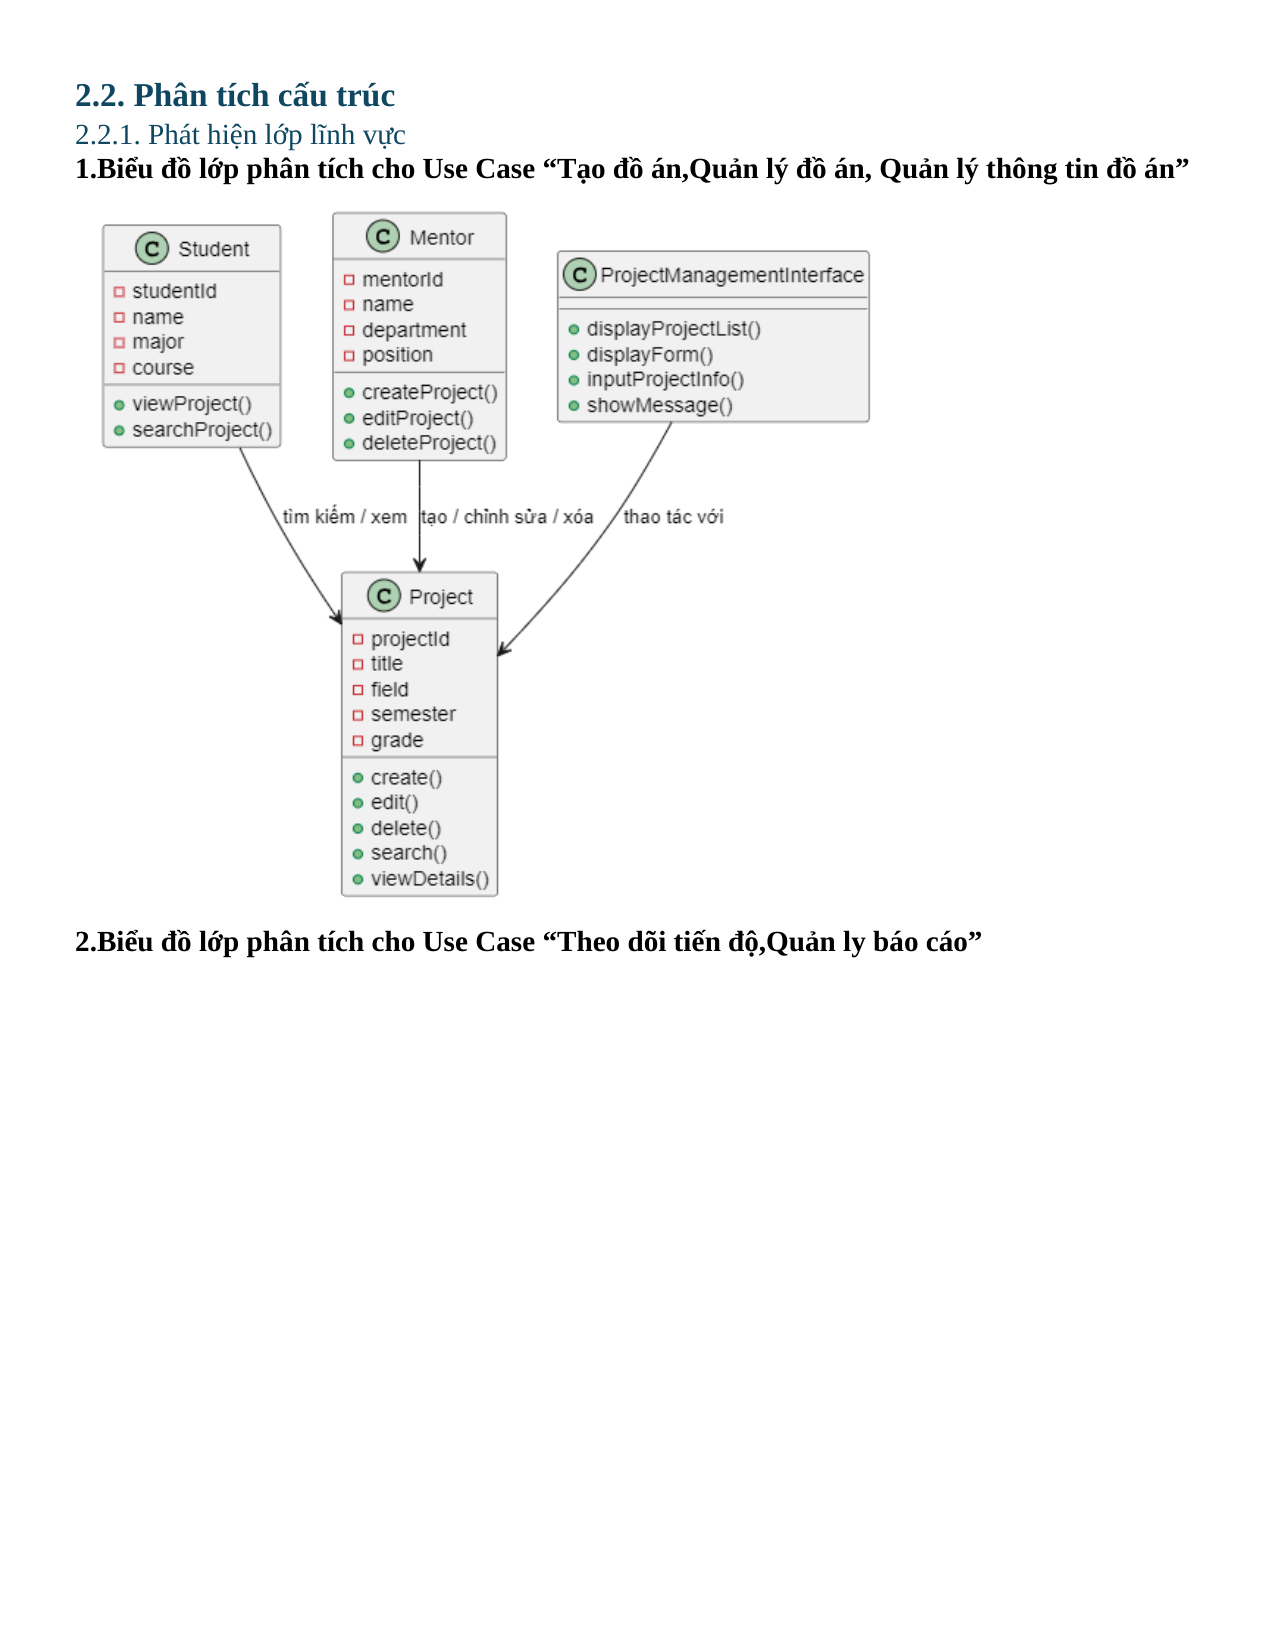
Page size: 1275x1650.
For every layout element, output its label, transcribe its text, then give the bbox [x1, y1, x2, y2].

list 2.Biểu đồ lớp phân tích cho Use Case “Theo dõi tiến độ,Quản ly báo cáo” [75, 924, 1200, 958]
list 1.Biểu đồ lớp phân tích cho Use Case “Tạo đồ án,Quản lý đồ án, Quản lý thông tin đồ án” [75, 151, 1200, 184]
subtitle 2.2.1. Phát hiện lớp lĩnh vực [75, 117, 1200, 151]
subtitle 2.2. Phân tích cấu trúc [75, 75, 1200, 113]
